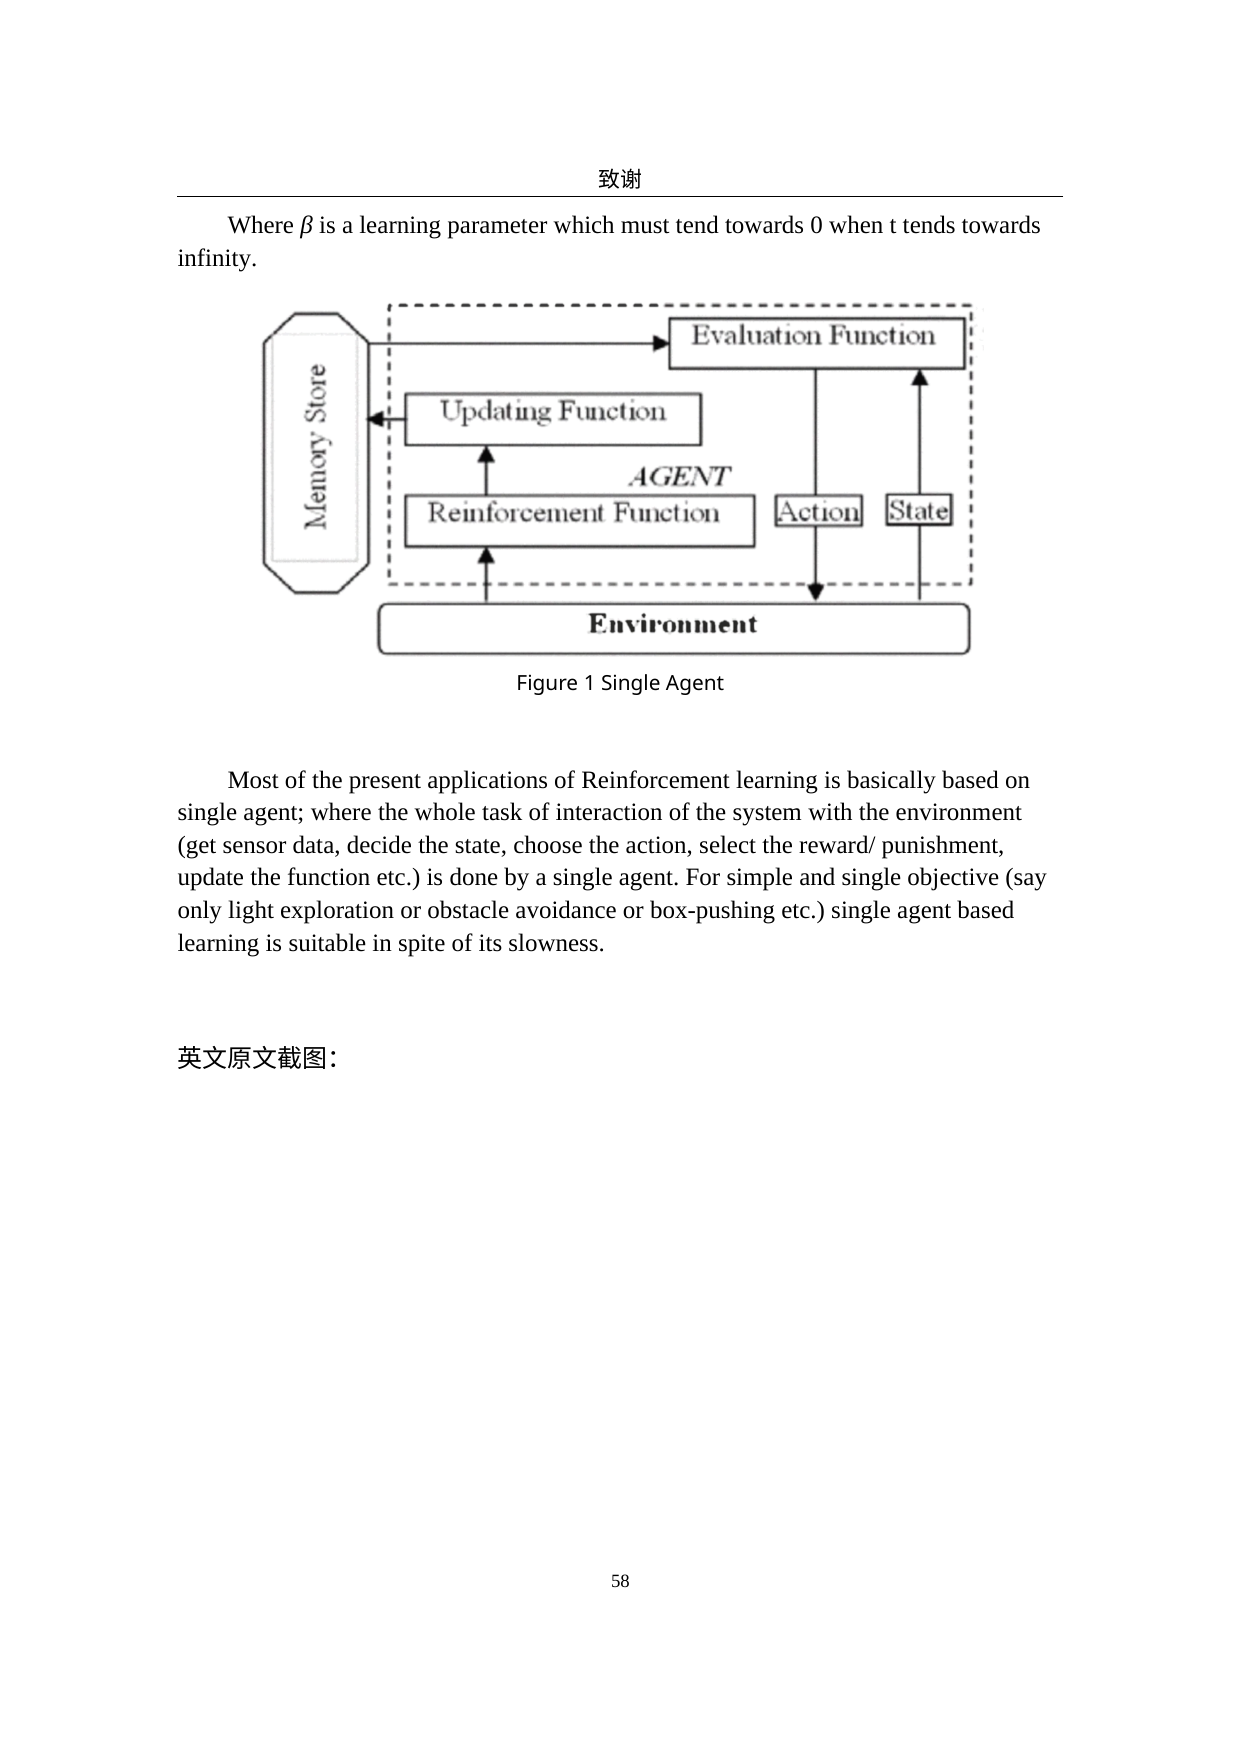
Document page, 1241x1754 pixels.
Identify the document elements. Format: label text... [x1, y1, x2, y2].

text Most of the present applications of Reinforcement learning is basically based on single agent; where the whole task of interaction of the system with the environment (get sensor data, decide the state, choose the action, select the reward/ punishment, update the function etc.) is done by a single agent. For simple and single objective (say only light exploration or obstacle avoidance or box-pushing etc.) single agent based learning is suitable in spite of its slowness. [177, 763, 1063, 958]
text Where β is a learning parameter which must tend towards 0 when t tends towards infinity. [177, 208, 1063, 274]
text 英文原文截图： [177, 1024, 1063, 1089]
picture [256, 287, 984, 659]
